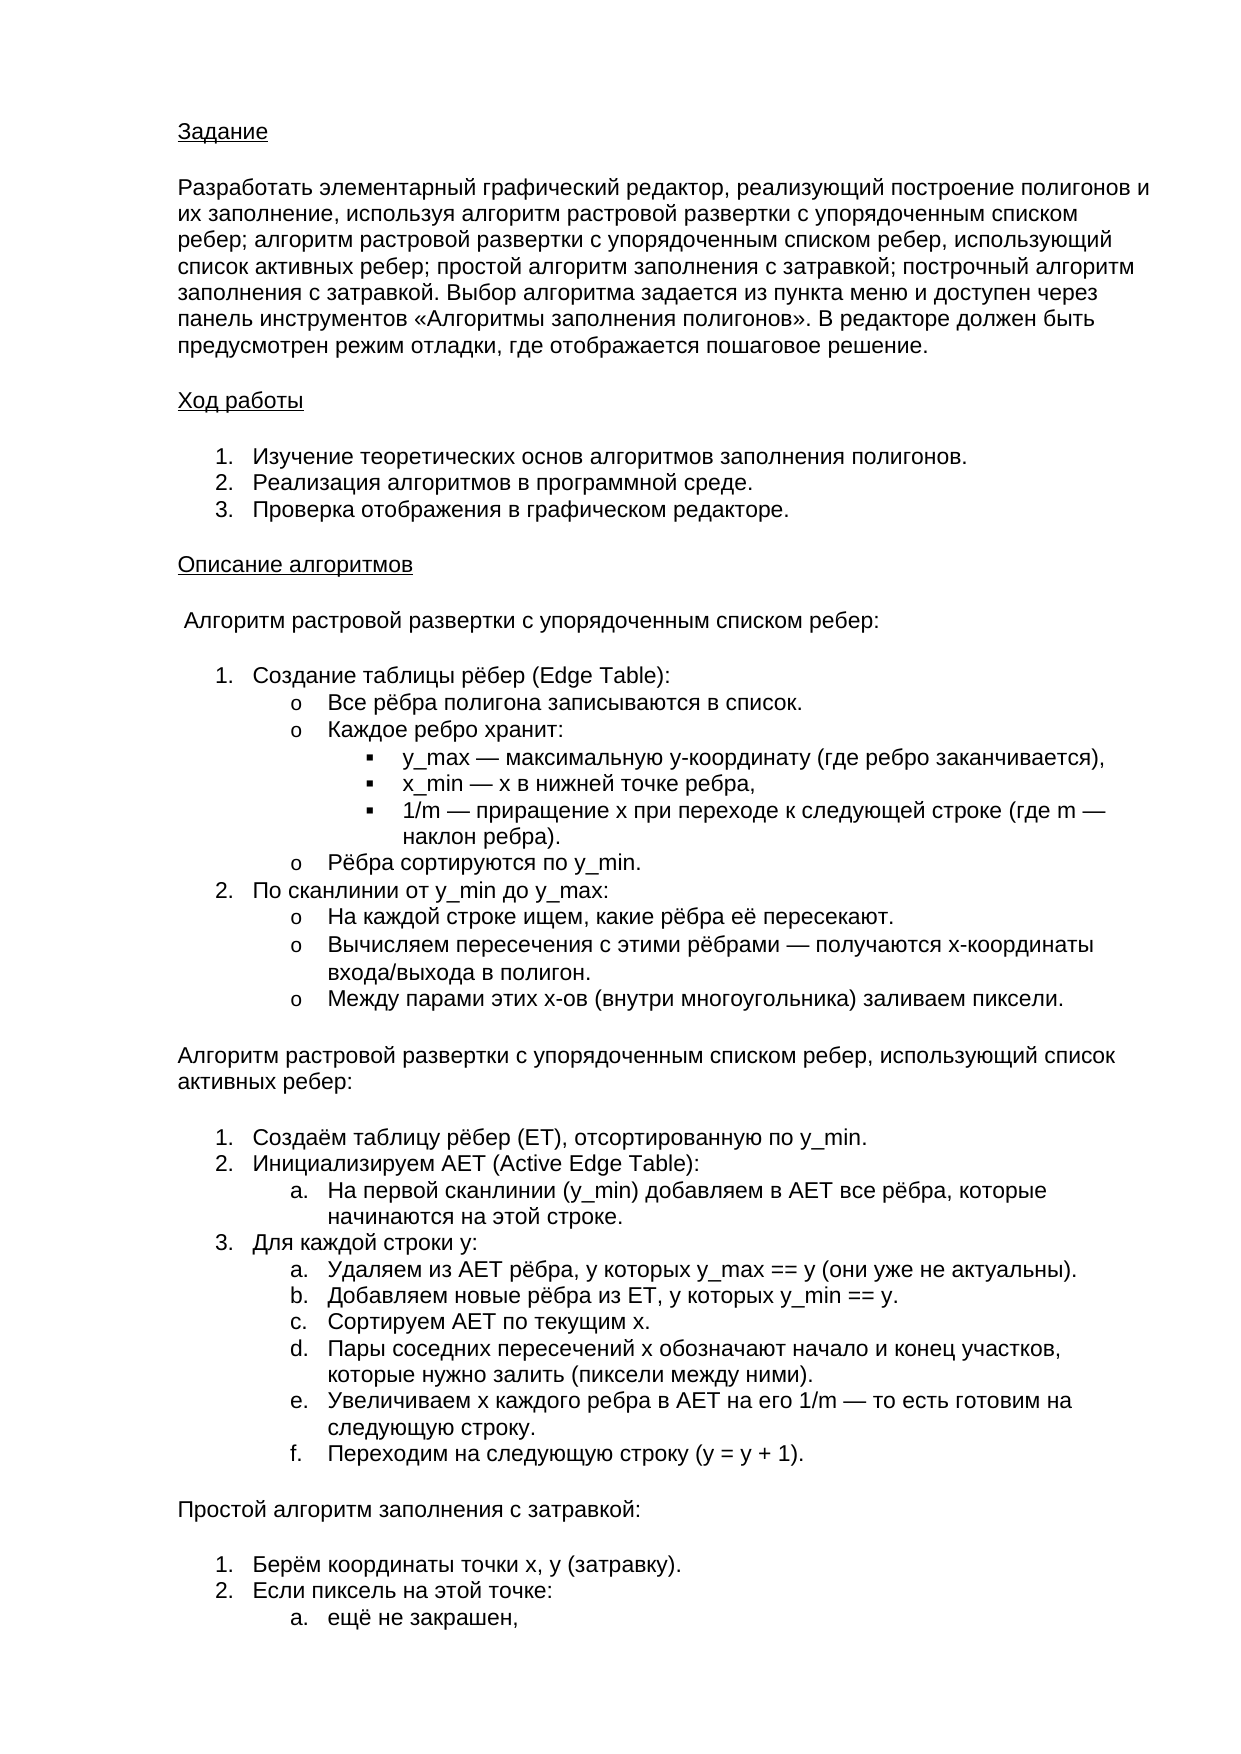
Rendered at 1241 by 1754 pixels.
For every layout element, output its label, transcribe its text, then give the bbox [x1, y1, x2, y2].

text Алгоритм растровой развертки с упорядоченным списком ребер: [177, 607, 1152, 633]
list Между парами этих x-ов (внутри многоугольника) заливаем пиксели. [290, 985, 1152, 1013]
text Задание [177, 118, 1152, 144]
list x_min — x в нижней точке ребра, [365, 770, 1152, 797]
list Проверка отображения в графическом редакторе. [215, 496, 1152, 522]
list Переходим на следующую строку (y = y + 1). [290, 1440, 1152, 1466]
list Вычисляем пересечения с этими рёбрами — получаются x-координаты входа/выхода в полигон. [290, 931, 1152, 985]
list Создание таблицы рёбер (Edge Table): [215, 662, 1152, 688]
text Ход работы [177, 387, 1152, 414]
list Каждое ребро хранит: [290, 716, 1152, 744]
list Все рёбра полигона записываются в список. [290, 688, 1152, 716]
list На каждой строке ищем, какие рёбра её пересекают. [290, 903, 1152, 931]
text Описание алгоритмов [177, 551, 1152, 577]
list ещё не закрашен, [290, 1604, 1152, 1630]
list Рёбра сортируются по y_min. [290, 849, 1152, 877]
list Создаём таблицу рёбер (ET), отсортированную по y_min. [215, 1124, 1152, 1150]
list Добавляем новые рёбра из ET, у которых y_min == y. [290, 1282, 1152, 1308]
list Пары соседних пересечений x обозначают начало и конец участков, которые нужно залить (пиксели между ними). [290, 1335, 1152, 1387]
list Изучение теоретических основ алгоритмов заполнения полигонов. [215, 443, 1152, 469]
list Если пиксель на этой точке: [215, 1577, 1152, 1604]
list Удаляем из AET рёбра, у которых y_max == y (они уже не актуальны). [290, 1256, 1152, 1282]
list y_max — максимальную y-координату (где ребро заканчивается), [365, 744, 1152, 770]
text Алгоритм растровой развертки с упорядоченным списком ребер, использующий список активных ребер: [177, 1042, 1152, 1095]
list На первой сканлинии (y_min) добавляем в AET все рёбра, которые начинаются на этой строке. [290, 1177, 1152, 1229]
list 1/m — приращение x при переходе к следующей строке (где m — наклон ребра). [365, 797, 1152, 849]
list Увеличиваем x каждого ребра в AET на его 1/m — то есть готовим на следующую строку. [290, 1387, 1152, 1440]
list Для каждой строки y: [215, 1229, 1152, 1256]
list По сканлинии от y_min до y_max: [215, 877, 1152, 903]
list Берём координаты точки x, y (затравку). [215, 1551, 1152, 1577]
list Инициализируем AET (Active Edge Table): [215, 1150, 1152, 1177]
text Разработать элементарный графический редактор, реализующий построение полигонов и их заполнение, используя алгоритм растровой развертки с упорядоченным списком ребер; алгоритм растровой развертки с упорядоченным списком ребер, использующий список активных ребер; простой алгоритм заполнения с затравкой; построчный алгоритм заполнения с затравкой. Выбор алгоритма задается из пункта меню и доступен через панель инструментов «Алгоритмы заполнения полигонов». В редакторе должен быть предусмотрен режим отладки, где отображается пошаговое решение. [177, 174, 1152, 358]
list Реализация алгоритмов в программной среде. [215, 469, 1152, 496]
list Сортируем AET по текущим x. [290, 1308, 1152, 1335]
text Простой алгоритм заполнения с затравкой: [177, 1496, 1152, 1522]
